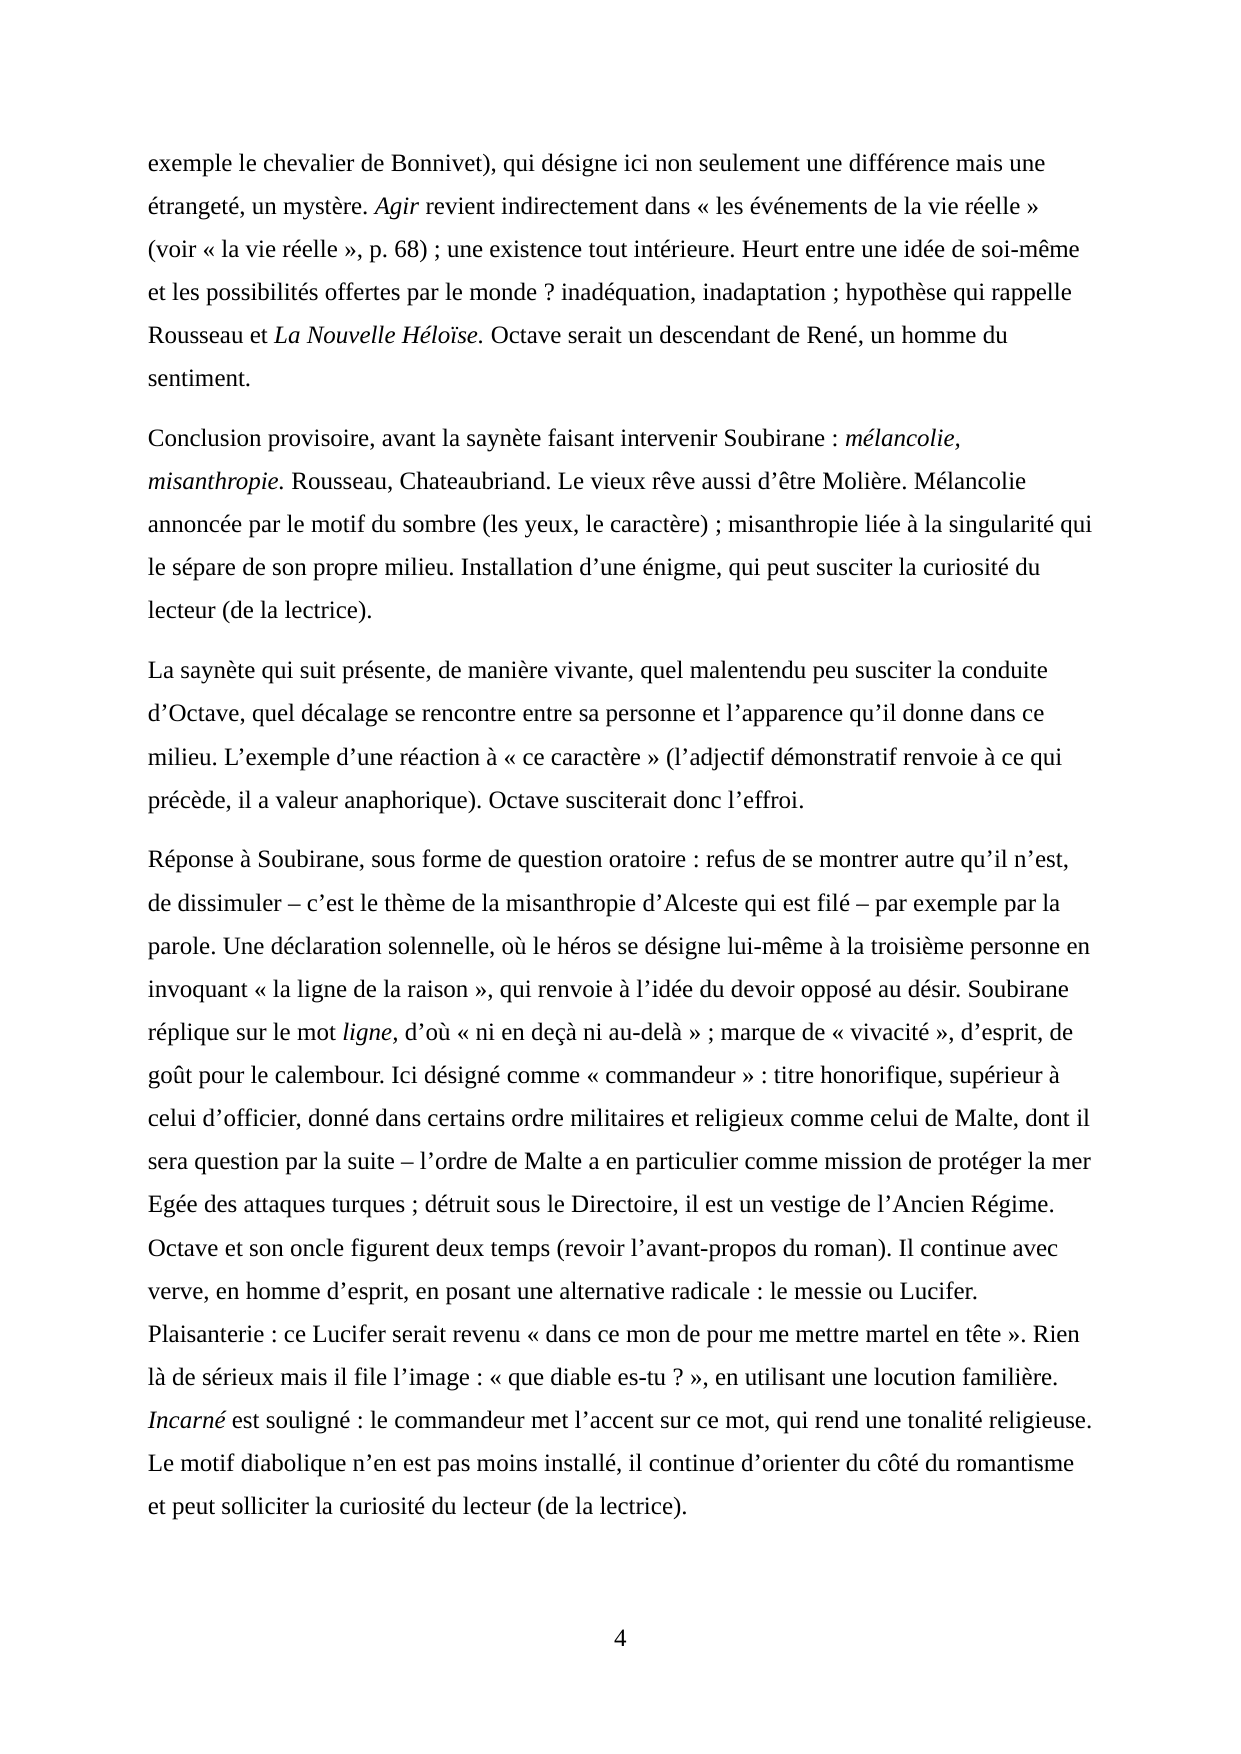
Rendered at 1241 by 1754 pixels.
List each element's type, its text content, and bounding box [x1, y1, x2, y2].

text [148, 148, 1093, 392]
text Réponse à Soubirane, sous forme de question oratoire : refus de se montrer autre qu’il n’est, de dissimuler – c’est le thème de la misanthropie d’Alceste qui est filé – par exemple par la parole. Une déclaration solennelle, où le héros se désigne lui-même à la troisième personne en invoquant « la ligne de la raison », qui renvoie à l’idée du devoir opposé au désir. Soubirane réplique sur le mot ligne, d’où « ni en deçà ni au-delà » ; marque de « vivacité », d’esprit, de goût pour le calembour. Ici désigné comme « commandeur » : titre honorifique, supérieur à celui d’officier, donné dans certains ordre militaires et religieux comme celui de Malte, dont il sera question par la suite – l’ordre de Malte a en particulier comme mission de protéger la mer Egée des attaques turques ; détruit sous le Directoire, il est un vestige de l’Ancien Régime. Octave et son oncle figurent deux temps (revoir l’avant-propos du roman). Il continue avec verve, en homme d’esprit, en posant une alternative radicale : le messie ou Lucifer. Plaisanterie : ce Lucifer serait revenu « dans ce mon de pour me mettre martel en tête ». Rien là de sérieux mais il file l’image : « que diable es-tu ? », en utilisant une locution familière. Incarné est souligné : le commandeur met l’accent sur ce mot, qui rend une tonalité religieuse. Le motif diabolique n’en est pas moins installé, il continue d’orienter du côté du romantisme et peut solliciter la curiosité du lecteur (de la lectrice). [148, 844, 1093, 1520]
text La saynète qui suit présente, de manière vivante, quel malentendu peu susciter la conduite d’Octave, quel décalage se rencontre entre sa personne et l’apparence qu’il donne dans ce milieu. L’exemple d’une réaction à « ce caractère » (l’adjectif démonstratif renvoie à ce qui précède, il a valeur anaphorique). Octave susciterait donc l’effroi. [148, 655, 1093, 813]
text Conclusion provisoire, avant la saynète faisant intervenir Soubirane : mélancolie, misanthropie. Rousseau, Chateaubriand. Le vieux rêve aussi d’être Molière. Mélancolie annoncée par le motif du sombre (les yeux, le caractère) ; misanthropie liée à la singularité qui le sépare de son propre milieu. Installation d’une énigme, qui peut susciter la curiosité du lecteur (de la lectrice). [148, 423, 1093, 624]
